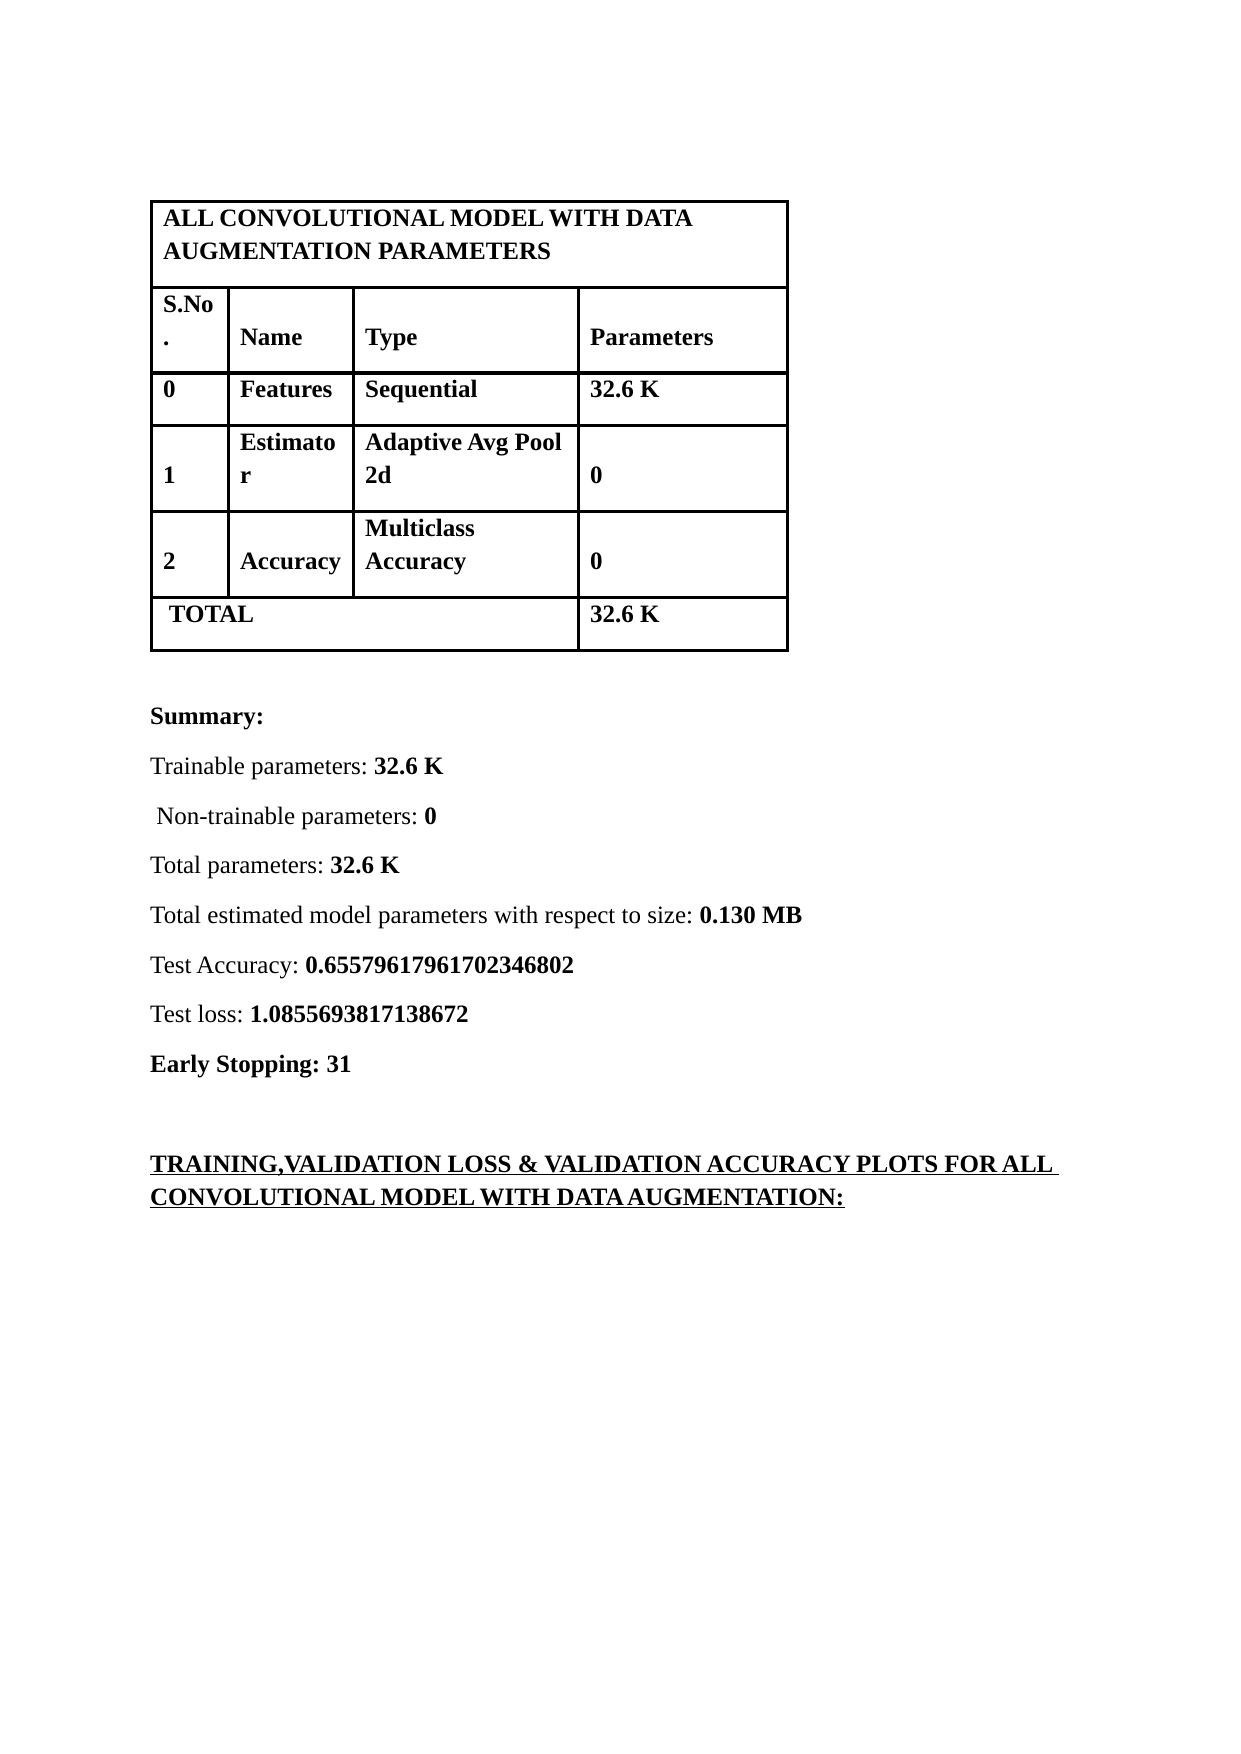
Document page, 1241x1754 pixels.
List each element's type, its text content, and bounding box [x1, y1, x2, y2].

table_cell 0 [153, 375, 227, 424]
table_cell TOTAL [153, 599, 577, 649]
table_cell Parameters [580, 289, 786, 371]
table_header ALL CONVOLUTIONAL MODEL WITH DATA AUGMENTATION PARAMETERS [153, 203, 786, 286]
table_cell 0 [580, 427, 786, 510]
text Total estimated model parameters with respect to size: 0.130 MB [150, 900, 1090, 929]
table_cell 32.6 K [580, 599, 786, 649]
table_cell Type [355, 289, 577, 371]
text Total parameters: 32.6 K [150, 851, 1090, 879]
table_cell 0 [580, 513, 786, 596]
table_cell Estimator [230, 427, 352, 510]
text Non-trainable parameters: 0 [150, 801, 1090, 829]
table_cell Accuracy [230, 513, 352, 596]
table_cell Name [230, 289, 352, 371]
text Early Stopping: 31 [150, 1049, 1090, 1078]
table_cell Features [230, 375, 352, 424]
table_cell Adaptive Avg Pool 2d [355, 427, 577, 510]
text Summary: [150, 701, 1090, 730]
table_cell Multiclass Accuracy [355, 513, 577, 596]
table_cell 1 [153, 427, 227, 510]
table_cell 32.6 K [580, 375, 786, 424]
text Trainable parameters: 32.6 K [150, 751, 1090, 780]
text Test loss: 1.0855693817138672 [150, 999, 1090, 1028]
table_cell Sequential [355, 375, 577, 424]
table_cell S.No. [153, 289, 227, 371]
table_cell 2 [153, 513, 227, 596]
text Test Accuracy: 0.65579617961702346802 [150, 950, 1090, 979]
text TRAINING,VALIDATION LOSS & VALIDATION ACCURACY PLOTS FOR ALL CONVOLUTIONAL MODEL WITH DATA AUGMENTATION: [150, 1149, 1090, 1210]
